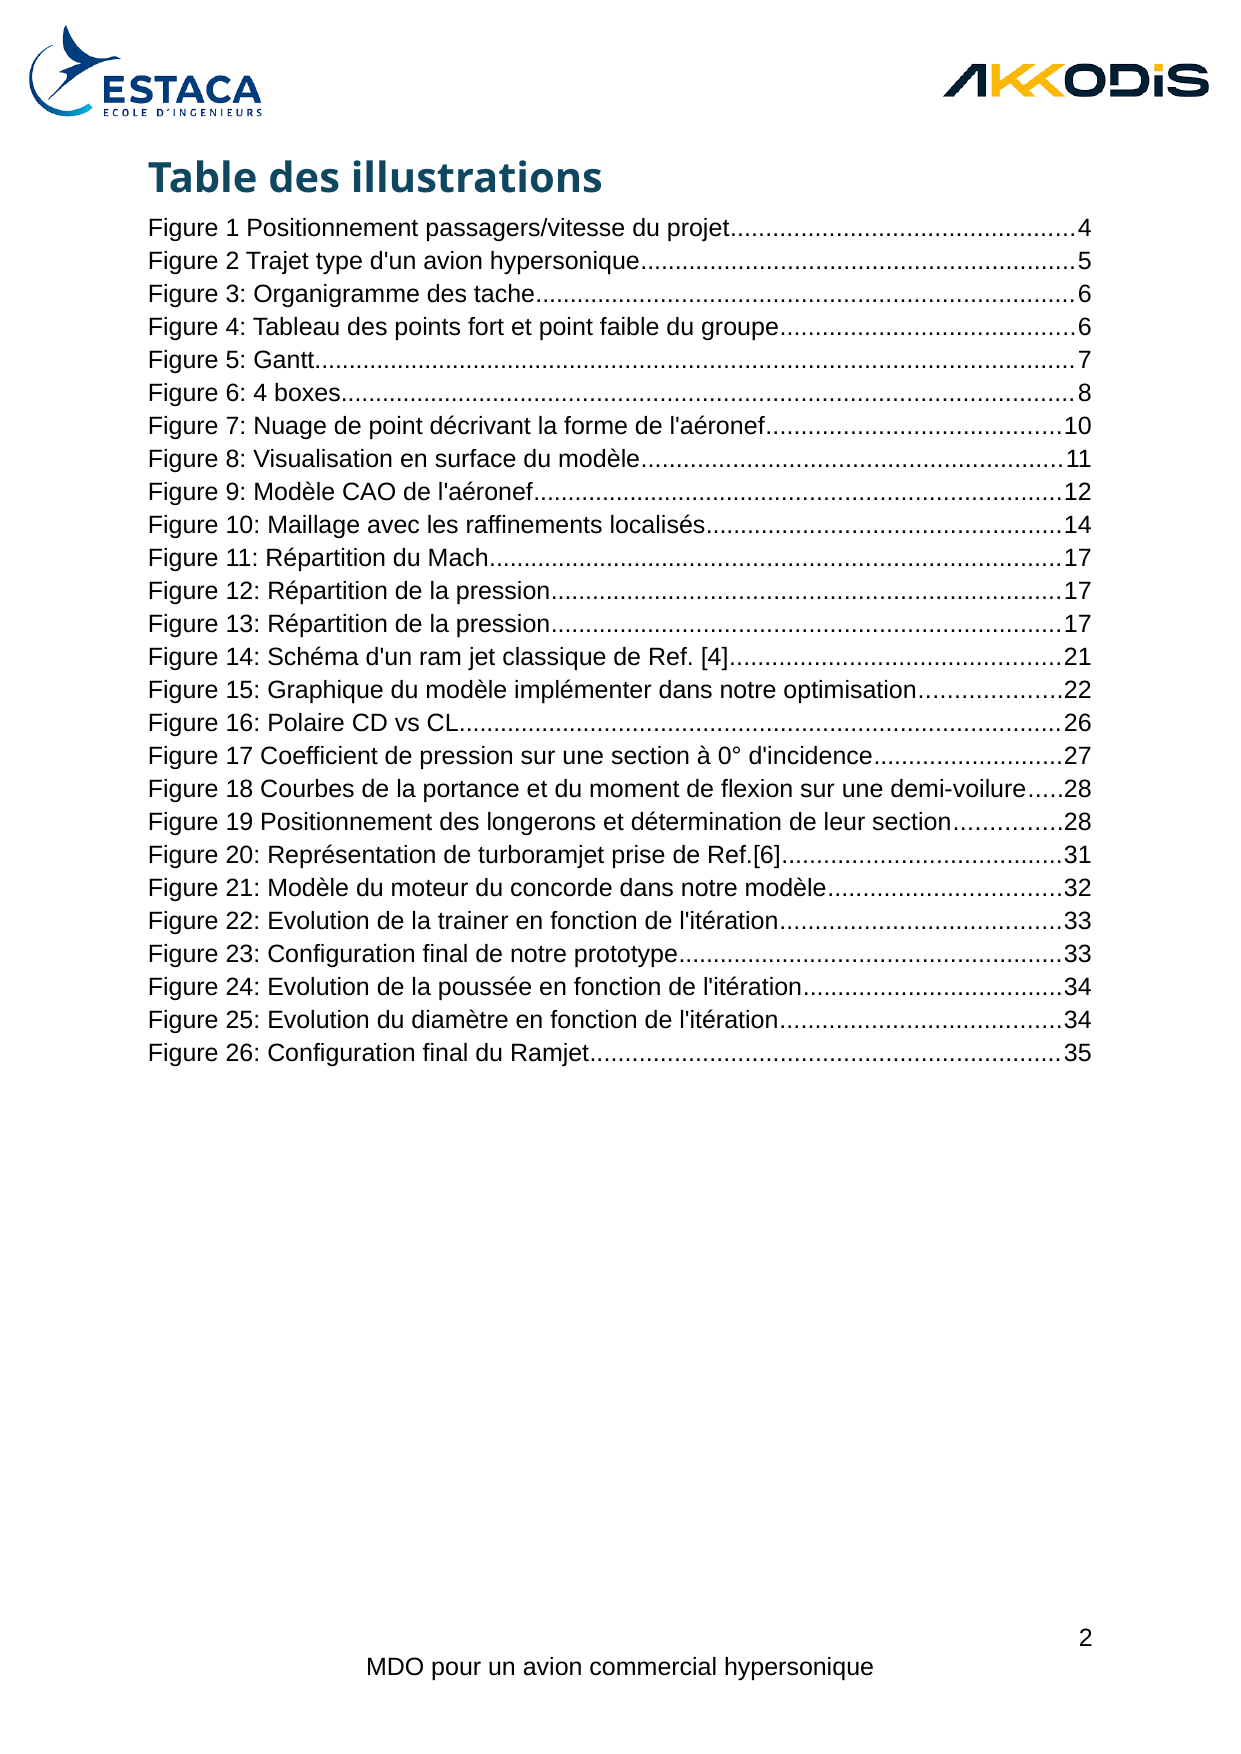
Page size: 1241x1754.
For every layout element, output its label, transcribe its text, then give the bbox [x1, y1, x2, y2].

picture [25, 21, 265, 120]
text Figure 13: Répartition de la pression 17 [148, 609, 1093, 638]
text Figure 23: Configuration final de notre prototype 33 [148, 939, 1093, 968]
text Figure 2 Trajet type d'un avion hypersonique 5 [148, 246, 1093, 274]
text Figure 18 Courbes de la portance et du moment de flexion sur une demi-voilure 28 [148, 774, 1093, 803]
picture [910, 31, 1241, 129]
text Figure 20: Représentation de turboramjet prise de Ref.[6] 31 [148, 840, 1093, 869]
text Figure 14: Schéma d'un ram jet classique de Ref. [4] 21 [148, 642, 1093, 671]
text Figure 8: Visualisation en surface du modèle 11 [148, 444, 1093, 473]
text Figure 3: Organigramme des tache 6 [148, 279, 1093, 308]
text Figure 9: Modèle CAO de l'aéronef 12 [148, 477, 1093, 506]
text Figure 10: Maillage avec les raffinements localisés 14 [148, 510, 1093, 539]
text Figure 16: Polaire CD vs CL 26 [148, 708, 1093, 737]
text Figure 6: 4 boxes 8 [148, 378, 1093, 407]
text Figure 1 Positionnement passagers/vitesse du projet 4 [148, 213, 1093, 242]
text Figure 24: Evolution de la poussée en fonction de l'itération 34 [148, 972, 1093, 1001]
text Table des illustrations [148, 148, 1093, 204]
text Figure 12: Répartition de la pression 17 [148, 576, 1093, 605]
text Figure 19 Positionnement des longerons et détermination de leur section 28 [148, 807, 1093, 836]
text Figure 4: Tableau des points fort et point faible du groupe 6 [148, 312, 1093, 341]
text Figure 17 Coefficient de pression sur une section à 0° d'incidence 27 [148, 741, 1093, 770]
text Figure 7: Nuage de point décrivant la forme de l'aéronef 10 [148, 411, 1093, 440]
text Figure 25: Evolution du diamètre en fonction de l'itération 34 [148, 1005, 1093, 1034]
text Figure 21: Modèle du moteur du concorde dans notre modèle 32 [148, 873, 1093, 902]
text Figure 5: Gantt 7 [148, 345, 1093, 374]
text Figure 22: Evolution de la trainer en fonction de l'itération 33 [148, 906, 1093, 935]
text Figure 15: Graphique du modèle implémenter dans notre optimisation 22 [148, 675, 1093, 704]
text Figure 26: Configuration final du Ramjet 35 [148, 1038, 1093, 1067]
text Figure 11: Répartition du Mach 17 [148, 543, 1093, 572]
